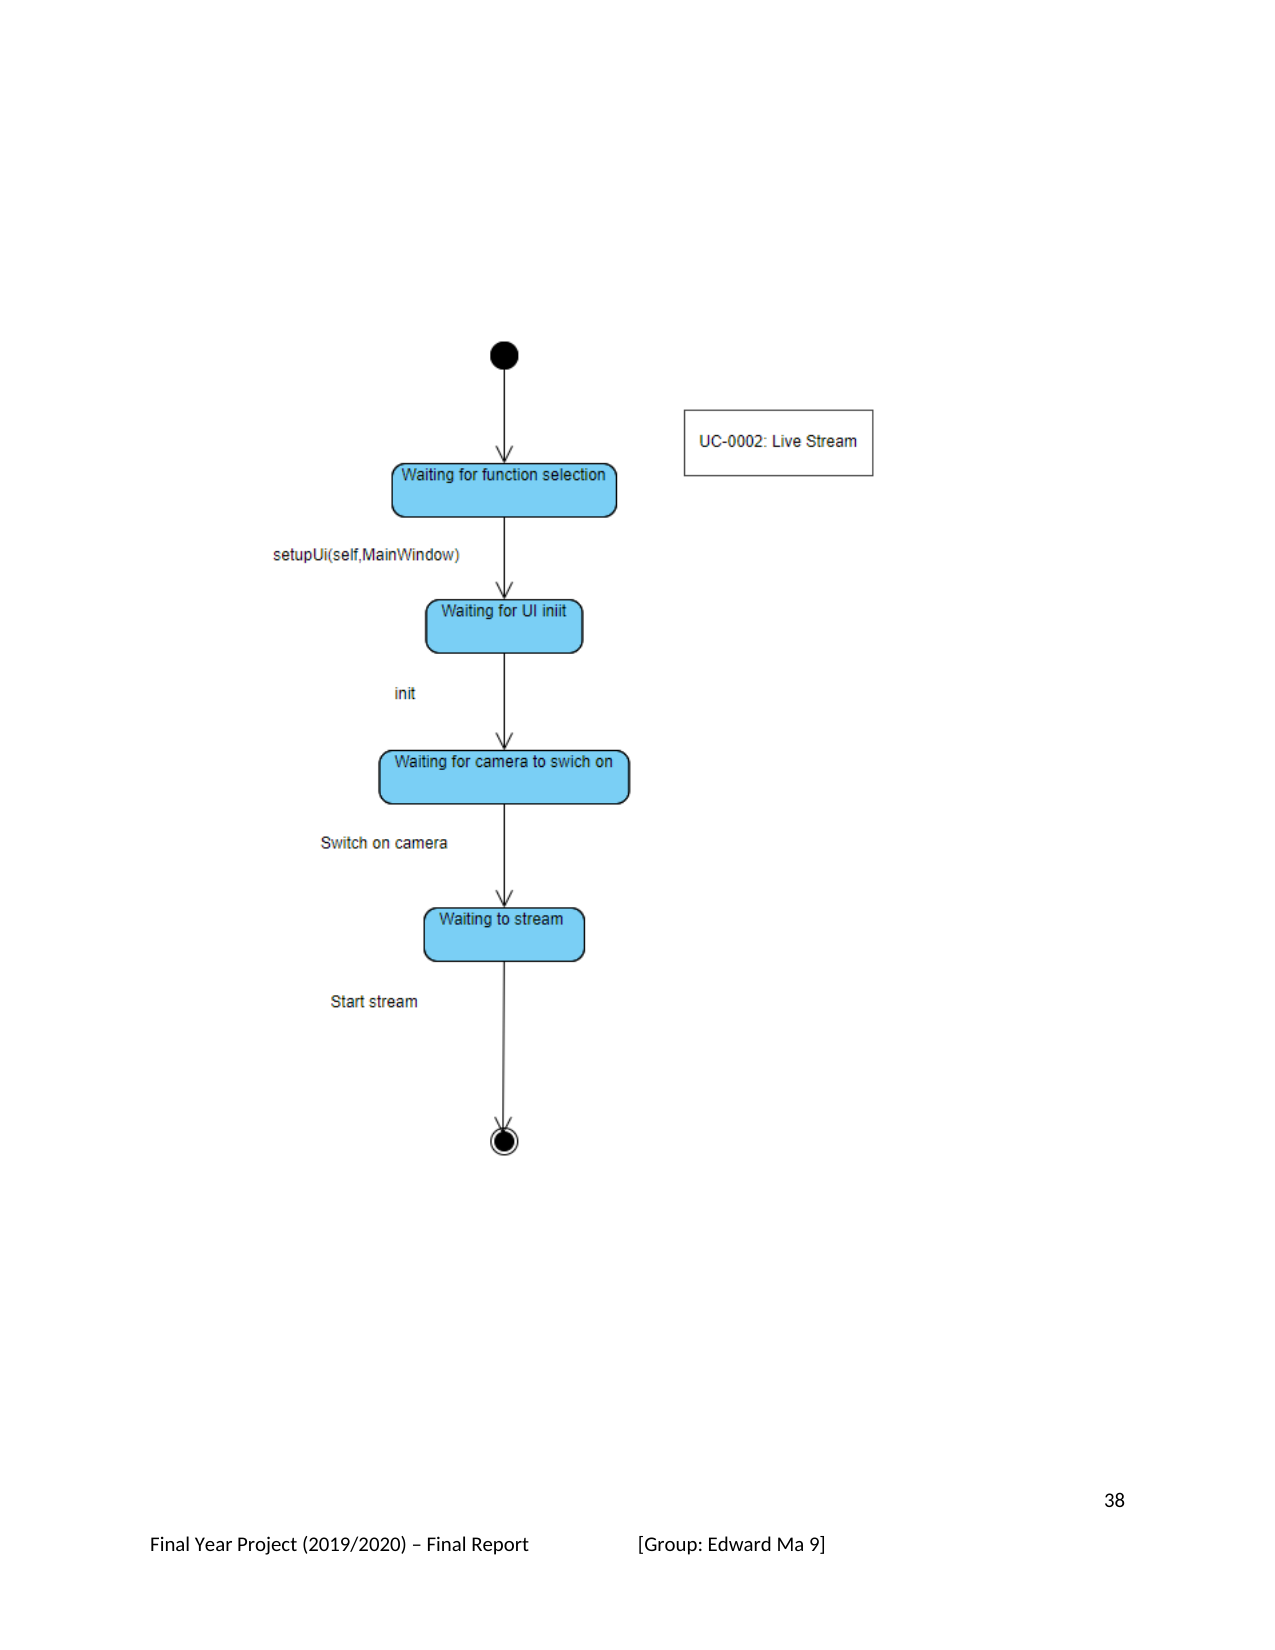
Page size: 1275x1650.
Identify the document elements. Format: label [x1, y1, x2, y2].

picture [150, 275, 895, 1233]
